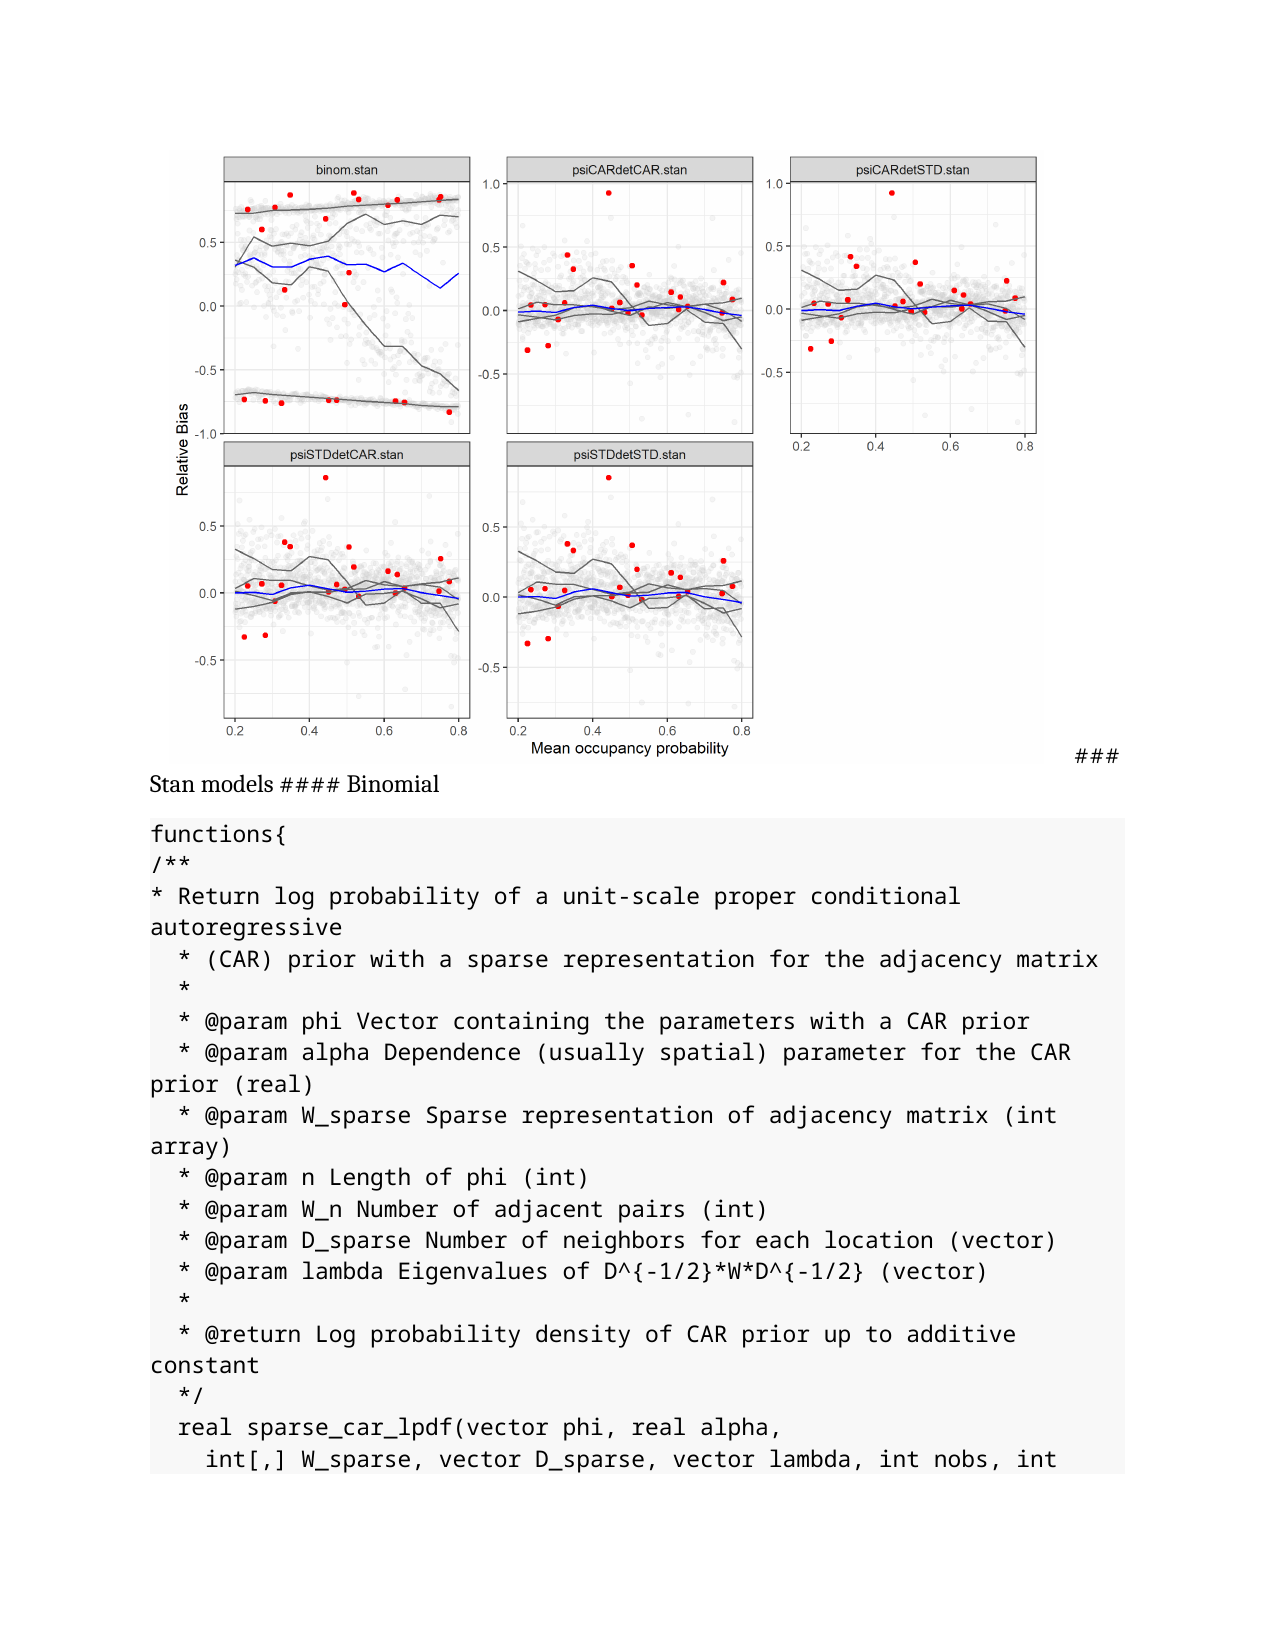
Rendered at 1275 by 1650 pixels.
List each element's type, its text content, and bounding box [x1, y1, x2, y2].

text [150, 818, 1125, 1474]
picture [168, 150, 1044, 764]
